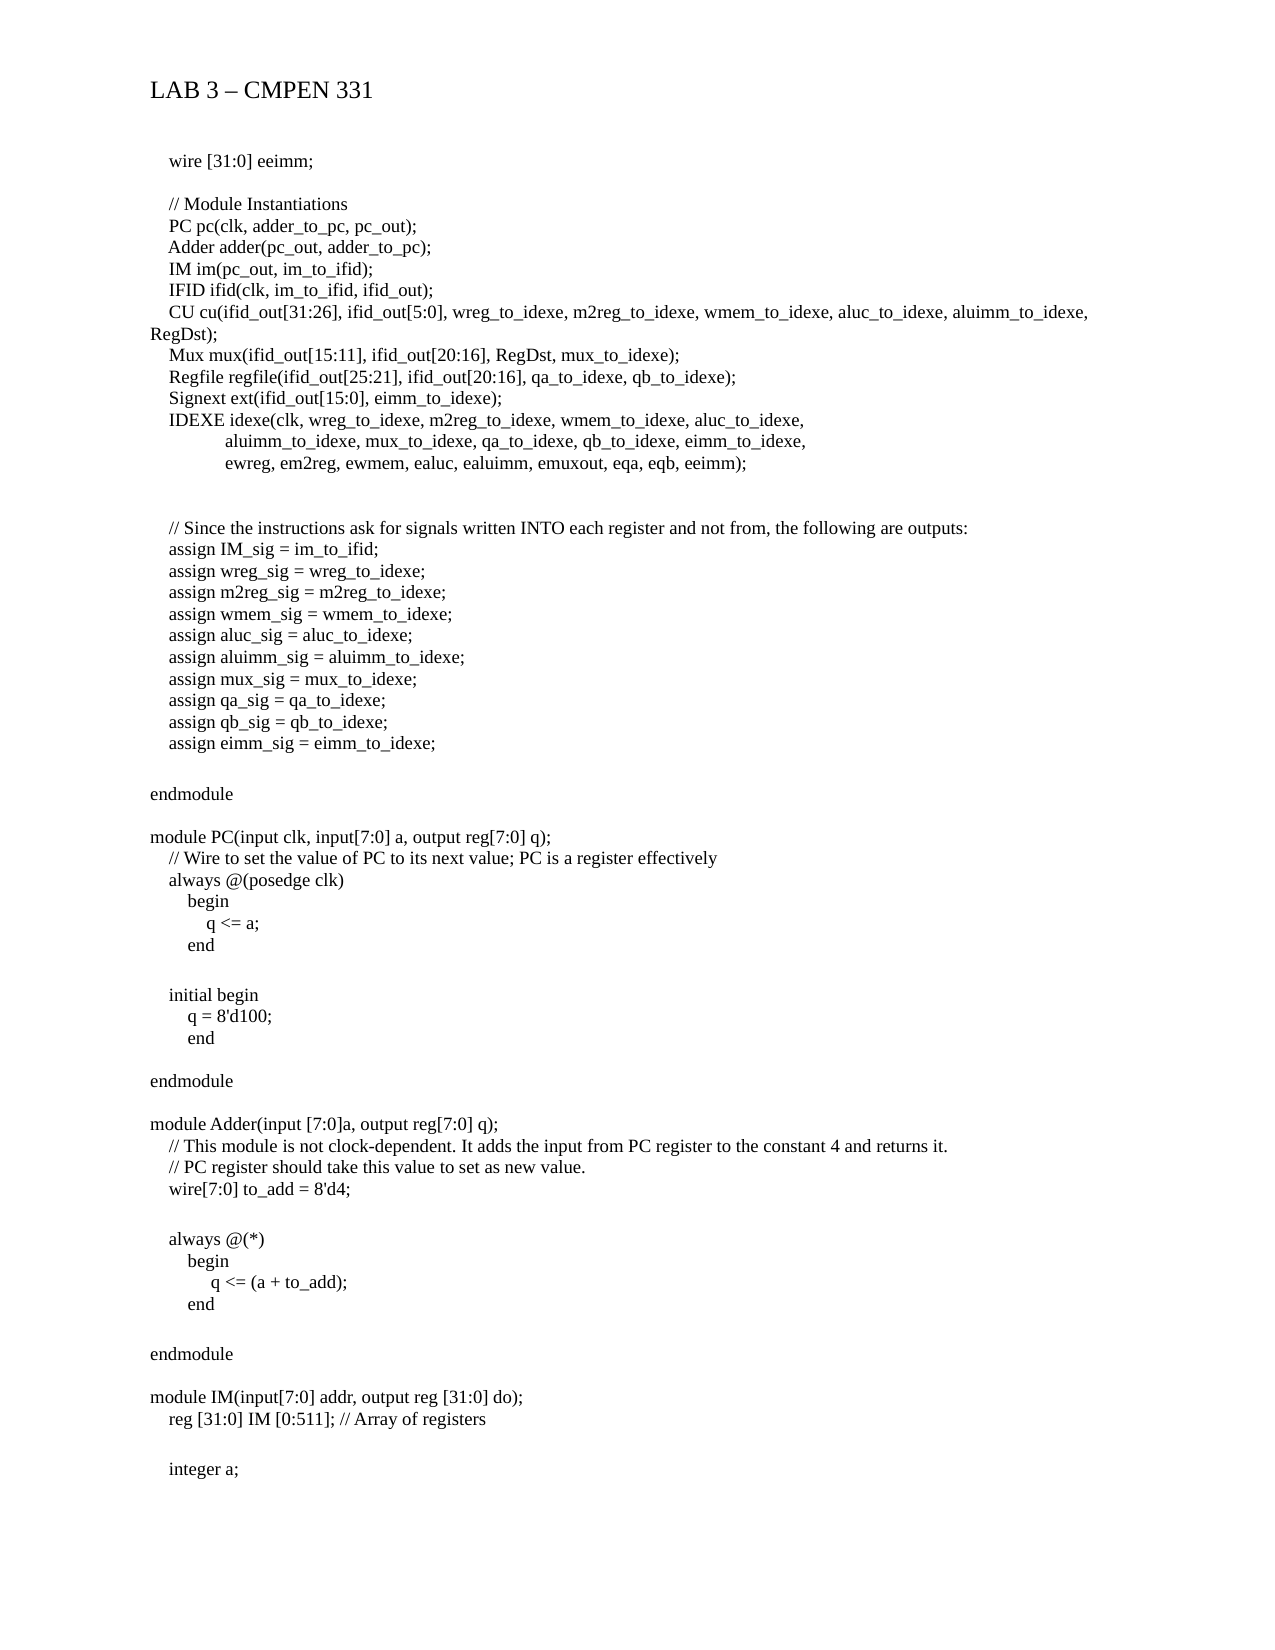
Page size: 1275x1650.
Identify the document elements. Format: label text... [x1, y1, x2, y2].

text IM im(pc_out, im_to_ifid); [150, 258, 1125, 279]
text reg [31:0] IM [0:511]; // Array of registers [150, 1408, 1125, 1429]
text end [150, 933, 1125, 955]
text assign eimm_sig = eimm_to_idexe; [150, 732, 1125, 754]
text Regfile regfile(ifid_out[25:21], ifid_out[20:16], qa_to_idexe, qb_to_idexe); [150, 366, 1125, 387]
text assign qb_sig = qb_to_idexe; [150, 711, 1125, 732]
text q <= (a + to_add); [150, 1271, 1125, 1293]
text q = 8'd100; [150, 1005, 1125, 1027]
text assign aluimm_sig = aluimm_to_idexe; [150, 646, 1125, 667]
text Mux mux(ifid_out[15:11], ifid_out[20:16], RegDst, mux_to_idexe); [150, 344, 1125, 366]
text endmodule [150, 1070, 1125, 1092]
text module IM(input[7:0] addr, output reg [31:0] do); [150, 1386, 1125, 1408]
text assign IM_sig = im_to_ifid; [150, 538, 1125, 560]
text integer a; [150, 1458, 1125, 1480]
text initial begin [150, 984, 1125, 1005]
text wire [31:0] eeimm; [150, 150, 1125, 172]
text end [150, 1027, 1125, 1048]
text begin [150, 890, 1125, 912]
text // Module Instantiations [150, 193, 1125, 215]
text CU cu(ifid_out[31:26], ifid_out[5:0], wreg_to_idexe, m2reg_to_idexe, wmem_to_idexe, aluc_to_idexe, aluimm_to_idexe, RegDst); [150, 301, 1125, 344]
text assign wmem_sig = wmem_to_idexe; [150, 603, 1125, 624]
text module PC(input clk, input[7:0] a, output reg[7:0] q); [150, 826, 1125, 847]
text // Wire to set the value of PC to its next value; PC is a register effectively [150, 847, 1125, 869]
text assign aluc_sig = aluc_to_idexe; [150, 624, 1125, 646]
text endmodule [150, 1343, 1125, 1365]
text IDEXE idexe(clk, wreg_to_idexe, m2reg_to_idexe, wmem_to_idexe, aluc_to_idexe, [150, 409, 1125, 430]
text // PC register should take this value to set as new value. [150, 1156, 1125, 1178]
text Signext ext(ifid_out[15:0], eimm_to_idexe); [150, 387, 1125, 409]
text end [150, 1293, 1125, 1314]
text Adder adder(pc_out, adder_to_pc); [150, 236, 1125, 258]
text assign mux_sig = mux_to_idexe; [150, 667, 1125, 689]
text module Adder(input [7:0]a, output reg[7:0] q); [150, 1113, 1125, 1135]
text assign m2reg_sig = m2reg_to_idexe; [150, 581, 1125, 603]
text endmodule [150, 782, 1125, 804]
text aluimm_to_idexe, mux_to_idexe, qa_to_idexe, qb_to_idexe, eimm_to_idexe, [150, 430, 1125, 452]
text assign qa_sig = qa_to_idexe; [150, 689, 1125, 711]
text assign wreg_sig = wreg_to_idexe; [150, 560, 1125, 581]
text wire[7:0] to_add = 8'd4; [150, 1178, 1125, 1199]
text // This module is not clock-dependent. It adds the input from PC register to the constant 4 and returns it. [150, 1135, 1125, 1156]
text // Since the instructions ask for signals written INTO each register and not from, the following are outputs: [150, 517, 1125, 538]
text q <= a; [150, 912, 1125, 933]
text always @(posedge clk) [150, 869, 1125, 890]
text PC pc(clk, adder_to_pc, pc_out); [150, 215, 1125, 236]
text ewreg, em2reg, ewmem, ealuc, ealuimm, emuxout, eqa, eqb, eeimm); [150, 452, 1125, 473]
text always @(*) [150, 1228, 1125, 1250]
text begin [150, 1250, 1125, 1271]
text IFID ifid(clk, im_to_ifid, ifid_out); [150, 279, 1125, 301]
